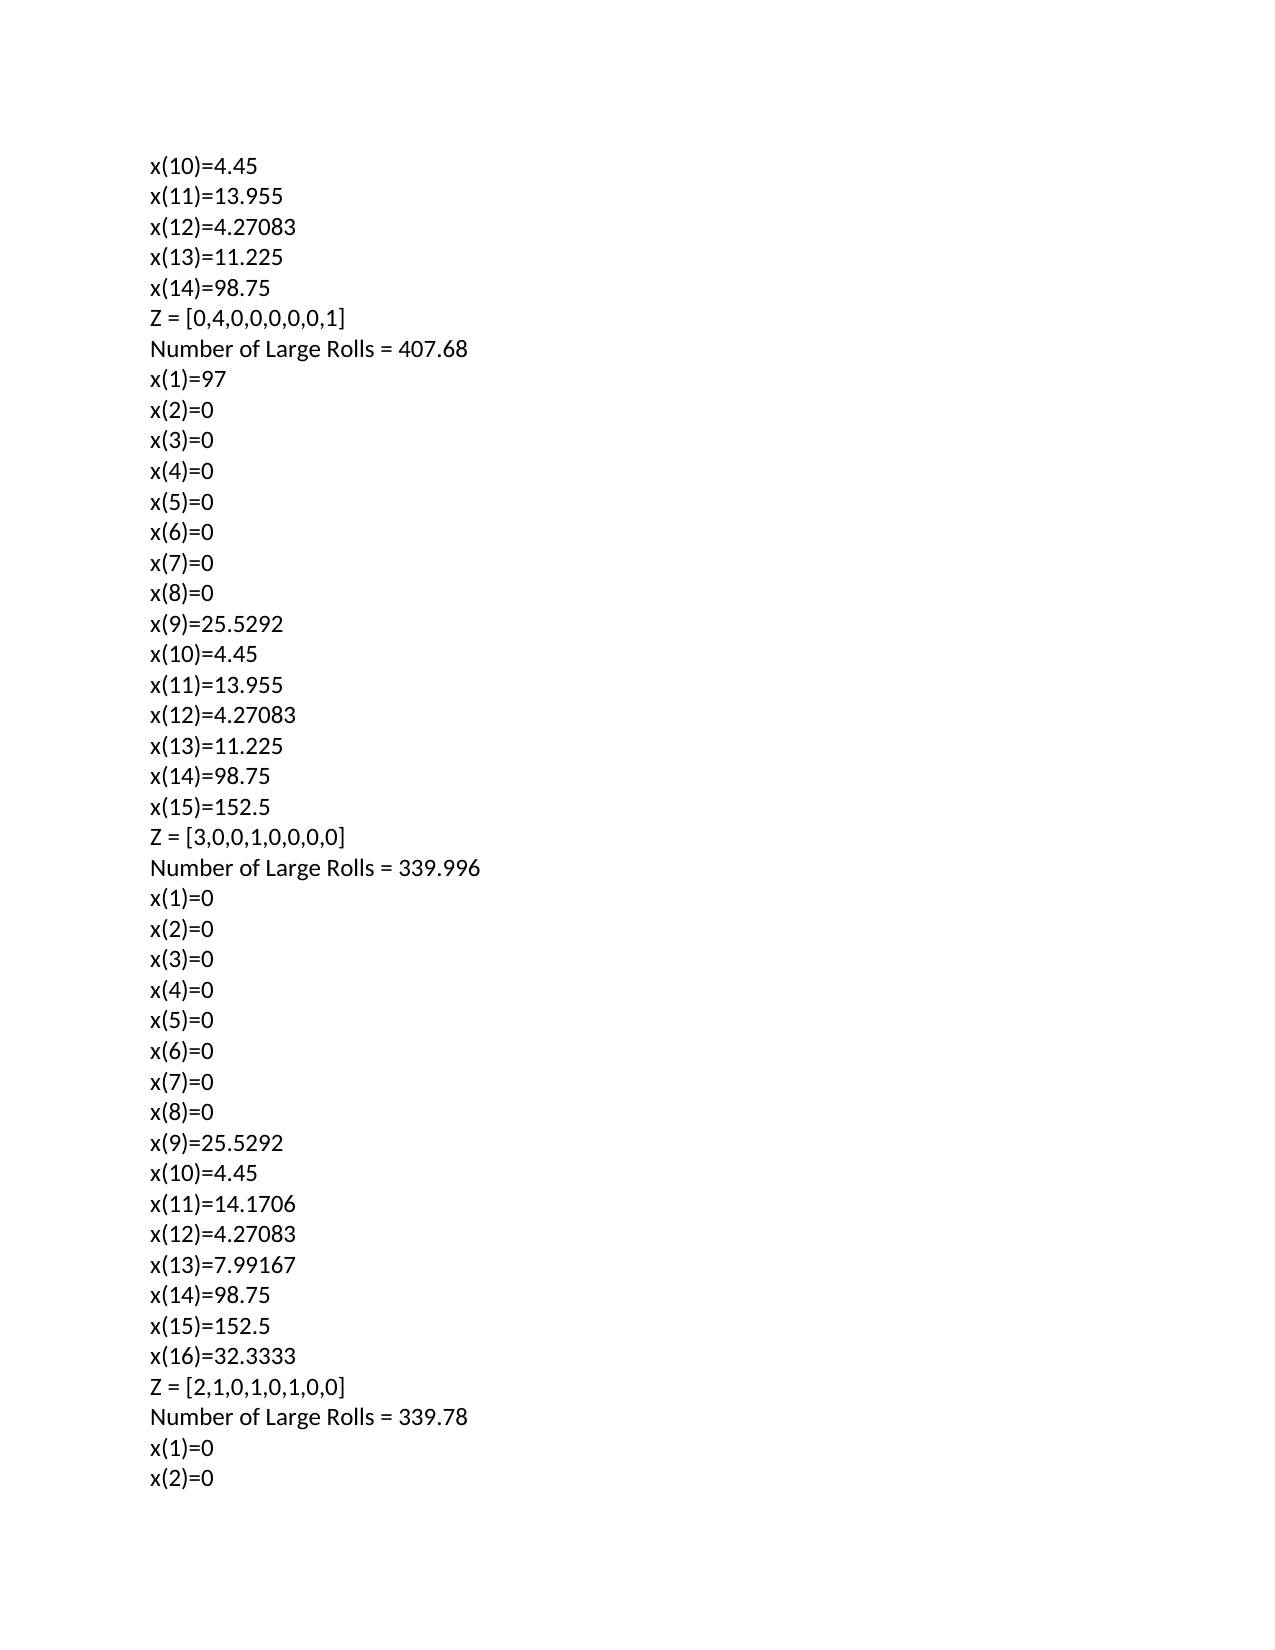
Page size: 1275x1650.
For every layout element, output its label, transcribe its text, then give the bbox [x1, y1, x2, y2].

text x(3)=0 [150, 943, 1125, 974]
text x(10)=4.45 [150, 638, 1125, 669]
text x(9)=25.5292 [150, 608, 1125, 638]
text x(5)=0 [150, 486, 1125, 516]
text x(13)=7.99167 [150, 1249, 1125, 1279]
text x(3)=0 [150, 425, 1125, 455]
text x(2)=0 [150, 913, 1125, 943]
text x(12)=4.27083 [150, 1218, 1125, 1249]
text x(11)=13.955 [150, 181, 1125, 211]
text Z = [0,4,0,0,0,0,0,1] [150, 303, 1125, 333]
text Z = [2,1,0,1,0,1,0,0] [150, 1371, 1125, 1401]
text x(10)=4.45 [150, 150, 1125, 181]
text x(7)=0 [150, 1066, 1125, 1096]
text x(14)=98.75 [150, 272, 1125, 303]
text x(7)=0 [150, 547, 1125, 577]
text x(10)=4.45 [150, 1157, 1125, 1188]
text Number of Large Rolls = 339.78 [150, 1401, 1125, 1432]
text x(2)=0 [150, 1462, 1125, 1493]
text x(4)=0 [150, 455, 1125, 486]
text Number of Large Rolls = 407.68 [150, 333, 1125, 364]
text x(4)=0 [150, 974, 1125, 1004]
text x(15)=152.5 [150, 1310, 1125, 1340]
text x(14)=98.75 [150, 760, 1125, 791]
text x(15)=152.5 [150, 791, 1125, 821]
text x(12)=4.27083 [150, 699, 1125, 730]
text x(8)=0 [150, 1096, 1125, 1127]
text x(16)=32.3333 [150, 1340, 1125, 1371]
text x(11)=13.955 [150, 669, 1125, 699]
text x(1)=97 [150, 364, 1125, 394]
text x(2)=0 [150, 394, 1125, 425]
text x(8)=0 [150, 577, 1125, 608]
text Number of Large Rolls = 339.996 [150, 852, 1125, 882]
text x(1)=0 [150, 1432, 1125, 1462]
text x(6)=0 [150, 1035, 1125, 1066]
text x(6)=0 [150, 516, 1125, 547]
text x(5)=0 [150, 1004, 1125, 1035]
text x(11)=14.1706 [150, 1188, 1125, 1218]
text x(13)=11.225 [150, 242, 1125, 272]
text x(9)=25.5292 [150, 1127, 1125, 1157]
text x(1)=0 [150, 882, 1125, 913]
text Z = [3,0,0,1,0,0,0,0] [150, 821, 1125, 852]
text x(13)=11.225 [150, 730, 1125, 760]
text x(12)=4.27083 [150, 211, 1125, 242]
text x(14)=98.75 [150, 1279, 1125, 1310]
